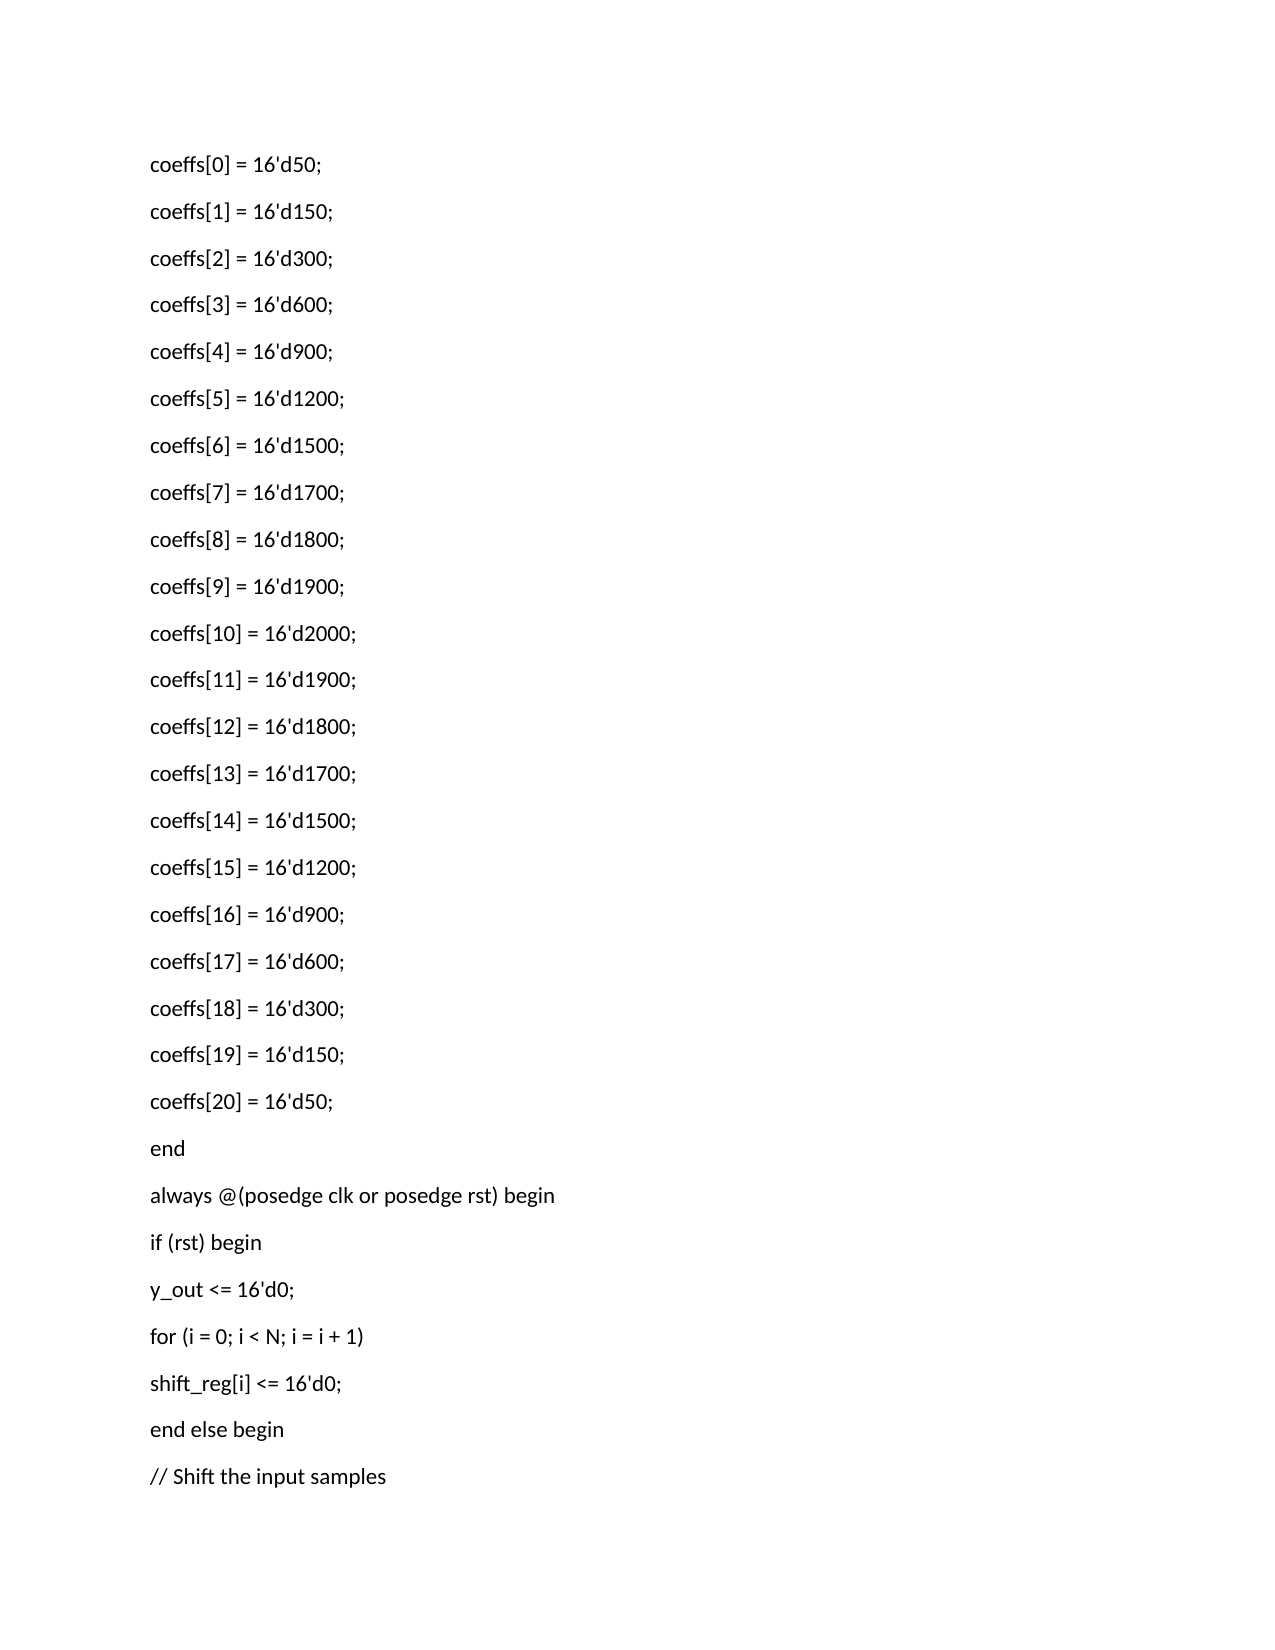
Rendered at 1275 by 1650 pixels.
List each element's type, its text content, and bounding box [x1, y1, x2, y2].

text coeffs[17] = 16'd600; [150, 947, 1125, 975]
text coeffs[16] = 16'd900; [150, 900, 1125, 928]
text coeffs[15] = 16'd1200; [150, 853, 1125, 881]
text coeffs[18] = 16'd300; [150, 994, 1125, 1022]
text if (rst) begin [150, 1228, 1125, 1256]
text coeffs[5] = 16'd1200; [150, 384, 1125, 412]
text coeffs[6] = 16'd1500; [150, 431, 1125, 459]
text shift_reg[i] <= 16'd0; [150, 1369, 1125, 1397]
text coeffs[9] = 16'd1900; [150, 572, 1125, 600]
text y_out <= 16'd0; [150, 1275, 1125, 1303]
text coeffs[13] = 16'd1700; [150, 759, 1125, 787]
text coeffs[19] = 16'd150; [150, 1041, 1125, 1069]
text coeffs[10] = 16'd2000; [150, 619, 1125, 647]
text end else begin [150, 1416, 1125, 1444]
text coeffs[8] = 16'd1800; [150, 525, 1125, 553]
text coeffs[0] = 16'd50; [150, 150, 1125, 178]
text coeffs[3] = 16'd600; [150, 291, 1125, 319]
text coeffs[4] = 16'd900; [150, 337, 1125, 366]
text // Shift the input samples [150, 1462, 1125, 1491]
text coeffs[14] = 16'd1500; [150, 806, 1125, 834]
text always @(posedge clk or posedge rst) begin [150, 1181, 1125, 1209]
text end [150, 1134, 1125, 1162]
text coeffs[2] = 16'd300; [150, 244, 1125, 272]
text coeffs[20] = 16'd50; [150, 1087, 1125, 1116]
text for (i = 0; i < N; i = i + 1) [150, 1322, 1125, 1350]
text coeffs[1] = 16'd150; [150, 197, 1125, 225]
text coeffs[11] = 16'd1900; [150, 666, 1125, 694]
text coeffs[12] = 16'd1800; [150, 712, 1125, 741]
text coeffs[7] = 16'd1700; [150, 478, 1125, 506]
